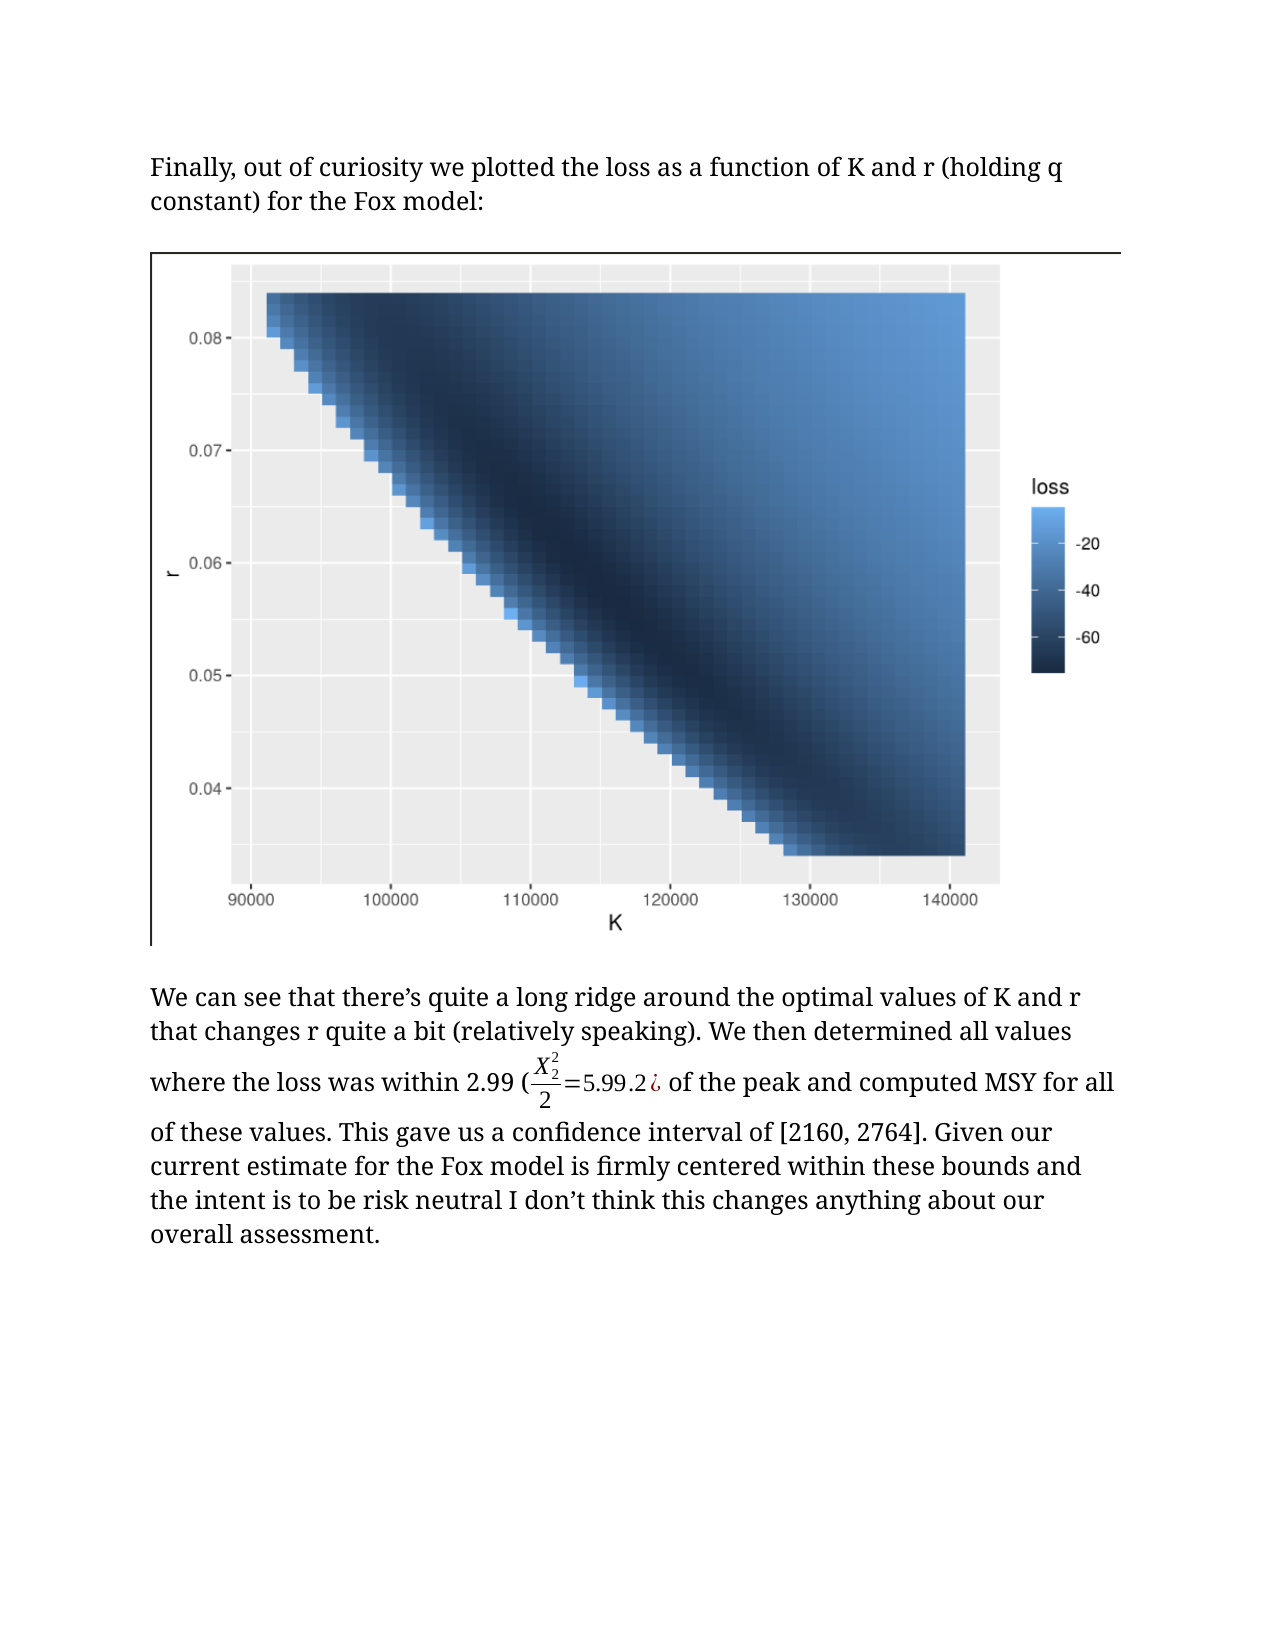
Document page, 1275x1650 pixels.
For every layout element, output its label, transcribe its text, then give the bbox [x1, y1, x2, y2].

text We can see that there’s quite a long ridge around the optimal values of K and r that changes r quite a bit (relatively speaking). We then determined all values where the loss was within 2.99 ( of the peak and computed MSY for all of these values. This gave us a confidence interval of [2160, 2764]. Given our current estimate for the Fox model is firmly centered within these bounds and the intent is to be risk neutral I don’t think this changes anything about our overall assessment. [150, 980, 1125, 1251]
picture [150, 252, 1121, 946]
text Finally, out of curiosity we plotted the loss as a function of K and r (holding q constant) for the Fox model: [150, 150, 1125, 218]
